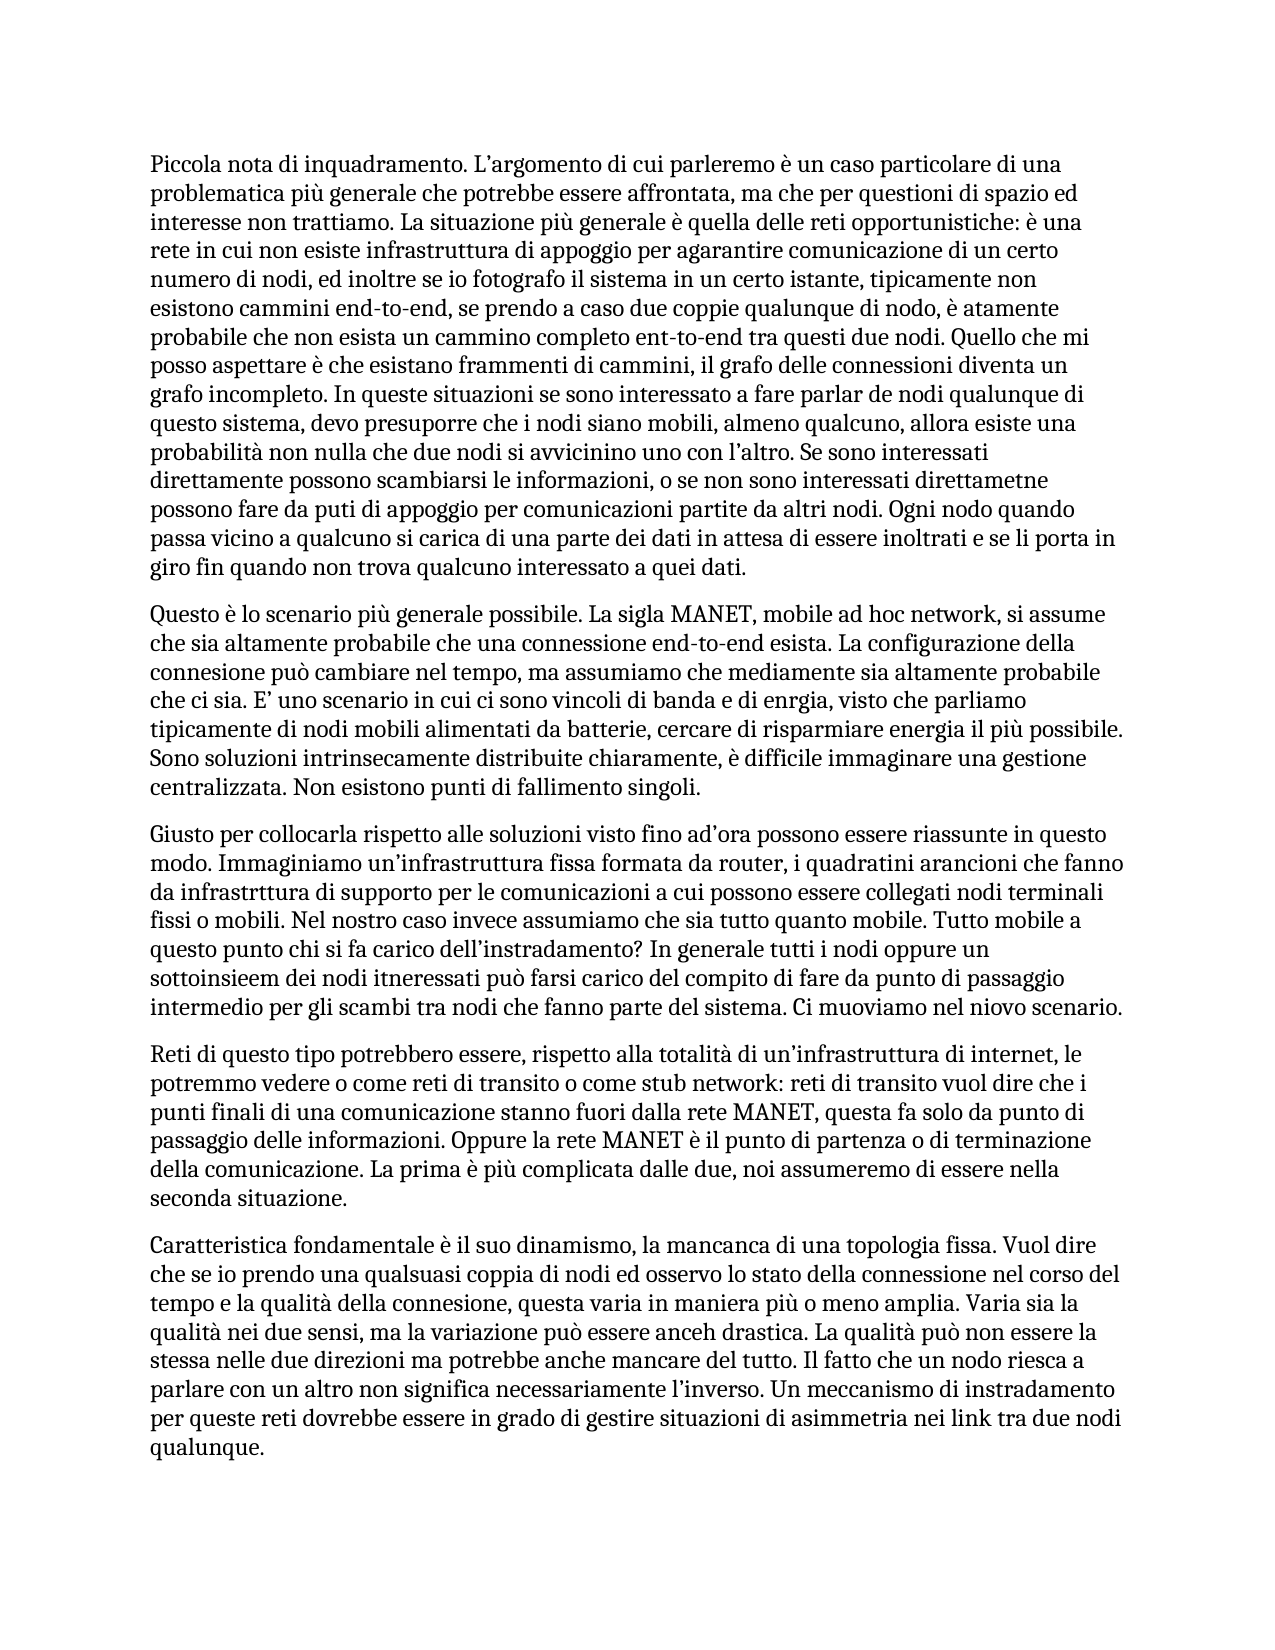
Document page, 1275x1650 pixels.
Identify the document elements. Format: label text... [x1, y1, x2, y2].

text Reti di questo tipo potrebbero essere, rispetto alla totalità di un’infrastruttura di internet, le potremmo vedere o come reti di transito o come stub network: reti di transito vuol dire che i punti finali di una comunicazione stanno fuori dalla rete MANET, questa fa solo da punto di passaggio delle informazioni. Oppure la rete MANET è il punto di partenza o di terminazione della comunicazione. La prima è più complicata dalle due, noi assumeremo di essere nella seconda situazione. [150, 1040, 1125, 1212]
text Piccola nota di inquadramento. L’argomento di cui parleremo è un caso particolare di una problematica più generale che potrebbe essere affrontata, ma che per questioni di spazio ed interesse non trattiamo. La situazione più generale è quella delle reti opportunistiche: è una rete in cui non esiste infrastruttura di appoggio per agarantire comunicazione di un certo numero di nodi, ed inoltre se io fotografo il sistema in un certo istante, tipicamente non esistono cammini end-to-end, se prendo a caso due coppie qualunque di nodo, è atamente probabile che non esista un cammino completo ent-to-end tra questi due nodi. Quello che mi posso aspettare è che esistano frammenti di cammini, il grafo delle connessioni diventa un grafo incompleto. In queste situazioni se sono interessato a fare parlar de nodi qualunque di questo sistema, devo presuporre che i nodi siano mobili, almeno qualcuno, allora esiste una probabilità non nulla che due nodi si avvicinino uno con l’altro. Se sono interessati direttamente possono scambiarsi le informazioni, o se non sono interessati direttametne possono fare da puti di appoggio per comunicazioni partite da altri nodi. Ogni nodo quando passa vicino a qualcuno si carica di una parte dei dati in attesa di essere inoltrati e se li porta in giro fin quando non trova qualcuno interessato a quei dati. [150, 150, 1125, 581]
text Giusto per collocarla rispetto alle soluzioni visto fino ad’ora possono essere riassunte in questo modo. Immaginiamo un’infrastruttura fissa formata da router, i quadratini arancioni che fanno da infrastrttura di supporto per le comunicazioni a cui possono essere collegati nodi terminali fissi o mobili. Nel nostro caso invece assumiamo che sia tutto quanto mobile. Tutto mobile a questo punto chi si fa carico dell’instradamento? In generale tutti i nodi oppure un sottoinsieem dei nodi itneressati può farsi carico del compito di fare da punto di passaggio intermedio per gli scambi tra nodi che fanno parte del sistema. Ci muoviamo nel niovo scenario. [150, 820, 1125, 1021]
text Questo è lo scenario più generale possibile. La sigla MANET, mobile ad hoc network, si assume che sia altamente probabile che una connessione end-to-end esista. La configurazione della connesione può cambiare nel tempo, ma assumiamo che mediamente sia altamente probabile che ci sia. E’ uno scenario in cui ci sono vincoli di banda e di enrgia, visto che parliamo tipicamente di nodi mobili alimentati da batterie, cercare di risparmiare energia il più possibile. Sono soluzioni intrinsecamente distribuite chiaramente, è difficile immaginare una gestione centralizzata. Non esistono punti di fallimento singoli. [150, 600, 1125, 801]
text Caratteristica fondamentale è il suo dinamismo, la mancanca di una topologia fissa. Vuol dire che se io prendo una qualsuasi coppia di nodi ed osservo lo stato della connessione nel corso del tempo e la qualità della connesione, questa varia in maniera più o meno amplia. Varia sia la qualità nei due sensi, ma la variazione può essere anceh drastica. La qualità può non essere la stessa nelle due direzioni ma potrebbe anche mancare del tutto. Il fatto che un nodo riesca a parlare con un altro non significa necessariamente l’inverso. Un meccanismo di instradamento per queste reti dovrebbe essere in grado di gestire situazioni di asimmetria nei link tra due nodi qualunque. [150, 1231, 1125, 1461]
